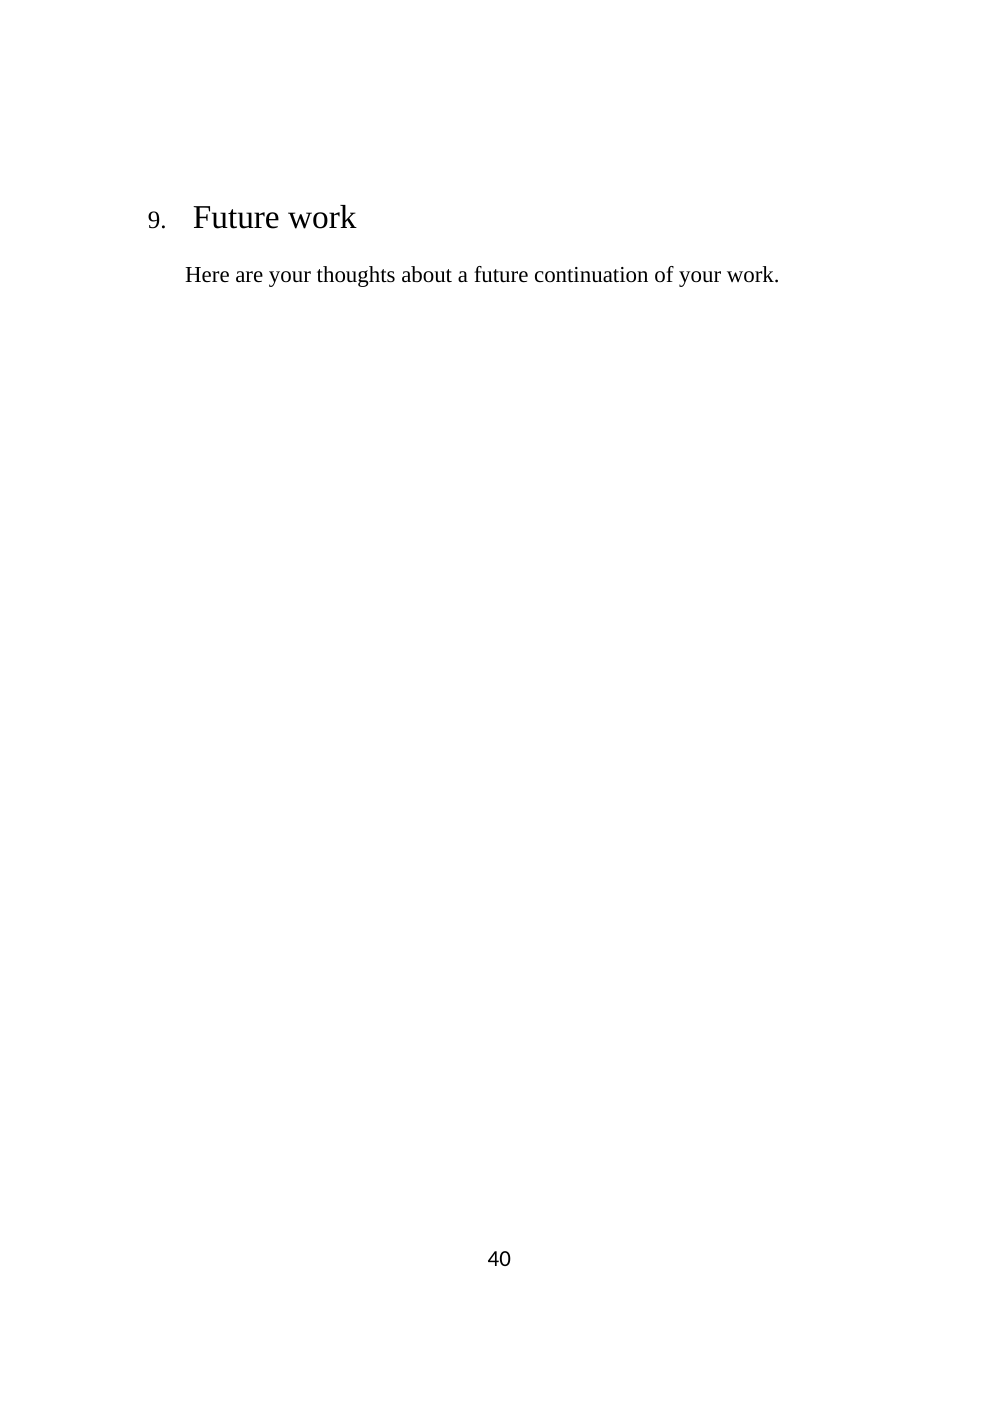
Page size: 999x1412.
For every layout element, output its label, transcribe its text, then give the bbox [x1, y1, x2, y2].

text Here are your thoughts about a future continuation of your work. [148, 261, 850, 287]
subtitle Future work [148, 198, 850, 236]
